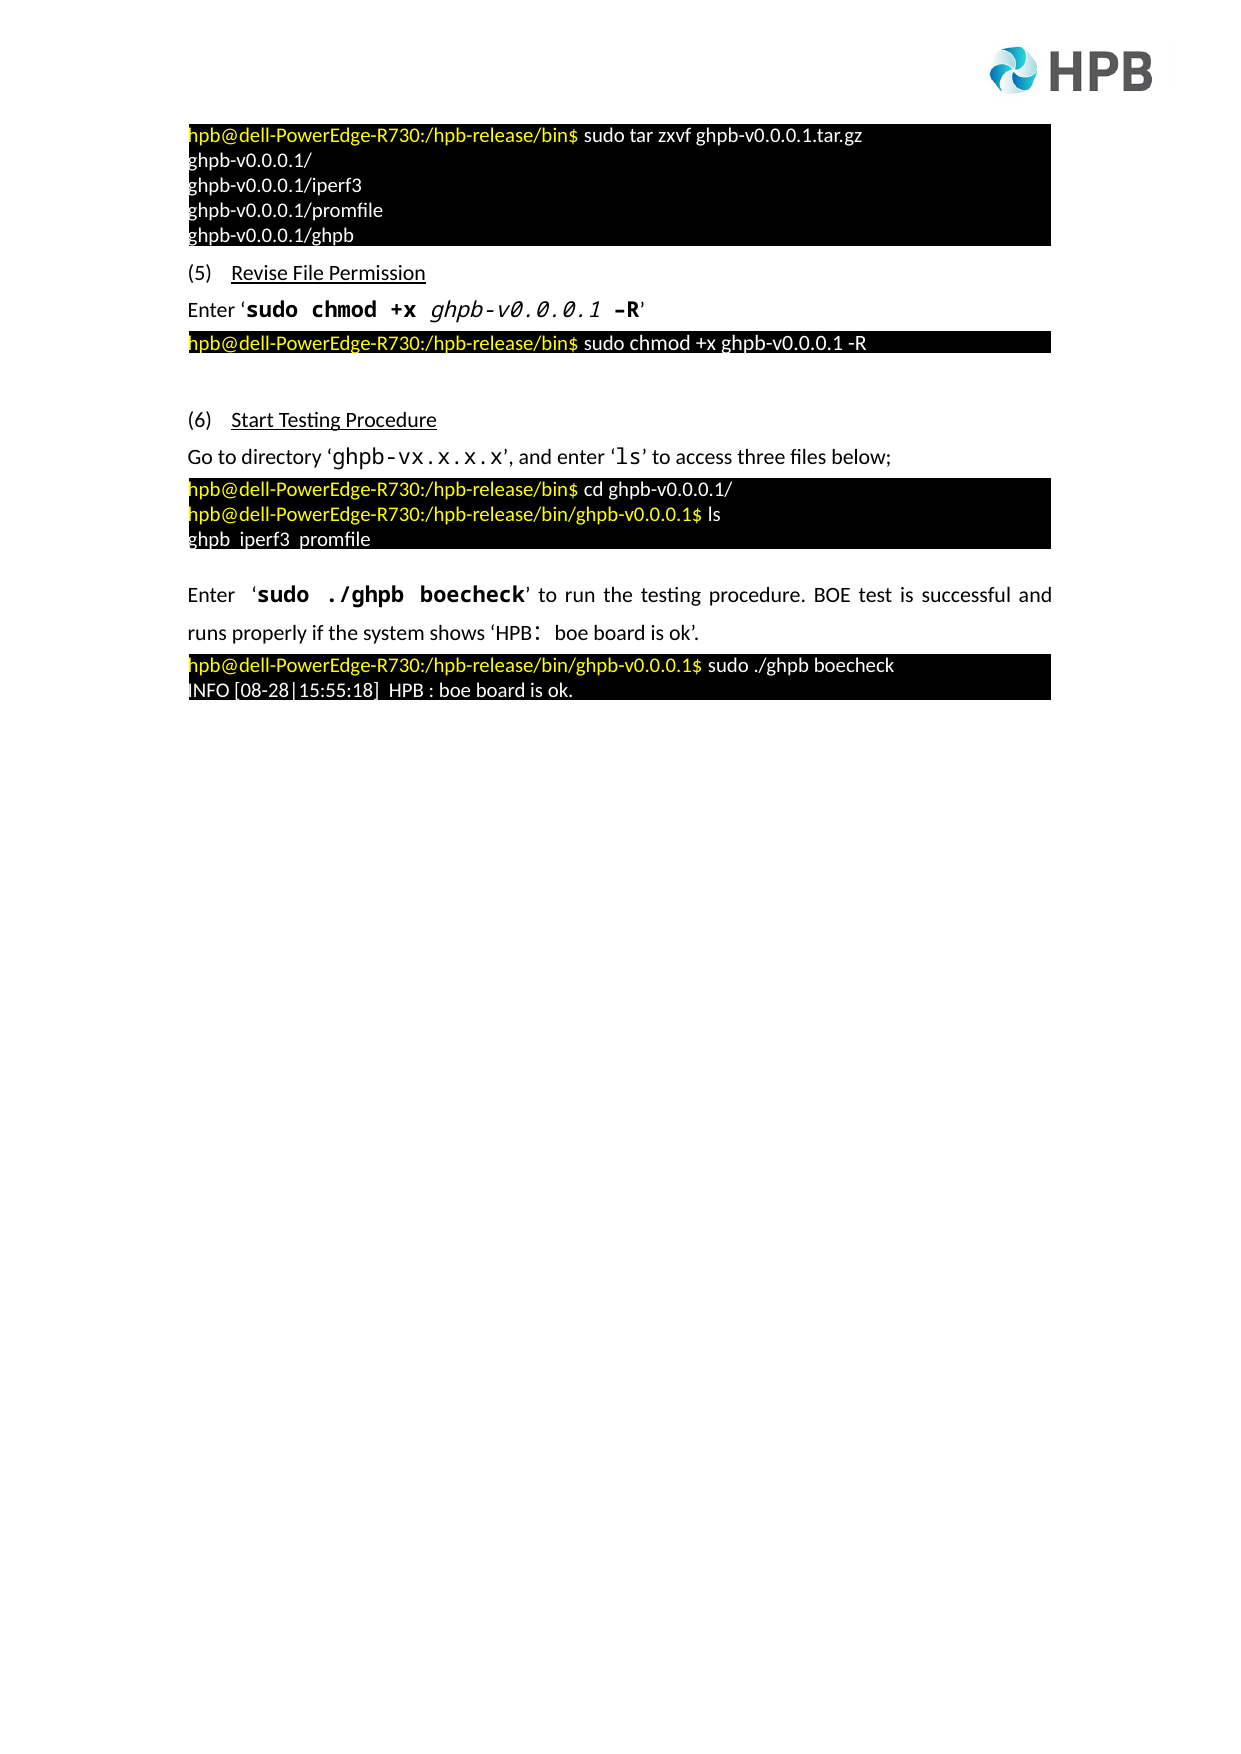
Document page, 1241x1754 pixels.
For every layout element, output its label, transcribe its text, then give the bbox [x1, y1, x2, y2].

list Start Testing Procedure [187, 403, 1053, 435]
picture [977, 39, 1184, 98]
list Revise File Permission [187, 257, 1053, 289]
list Enter ‘sudo chmod +x ghpb-v0.0.0.1 –R’ [187, 293, 1053, 326]
list Enter ‘sudo ./ghpb boecheck’ to run the testing procedure. BOE test is successful and runs properly if the system shows ‘HPB：boe board is ok’. [187, 578, 1053, 647]
list Go to directory ‘ghpb-vx.x.x.x’, and enter ‘ls’ to access three files below; [187, 439, 1053, 472]
